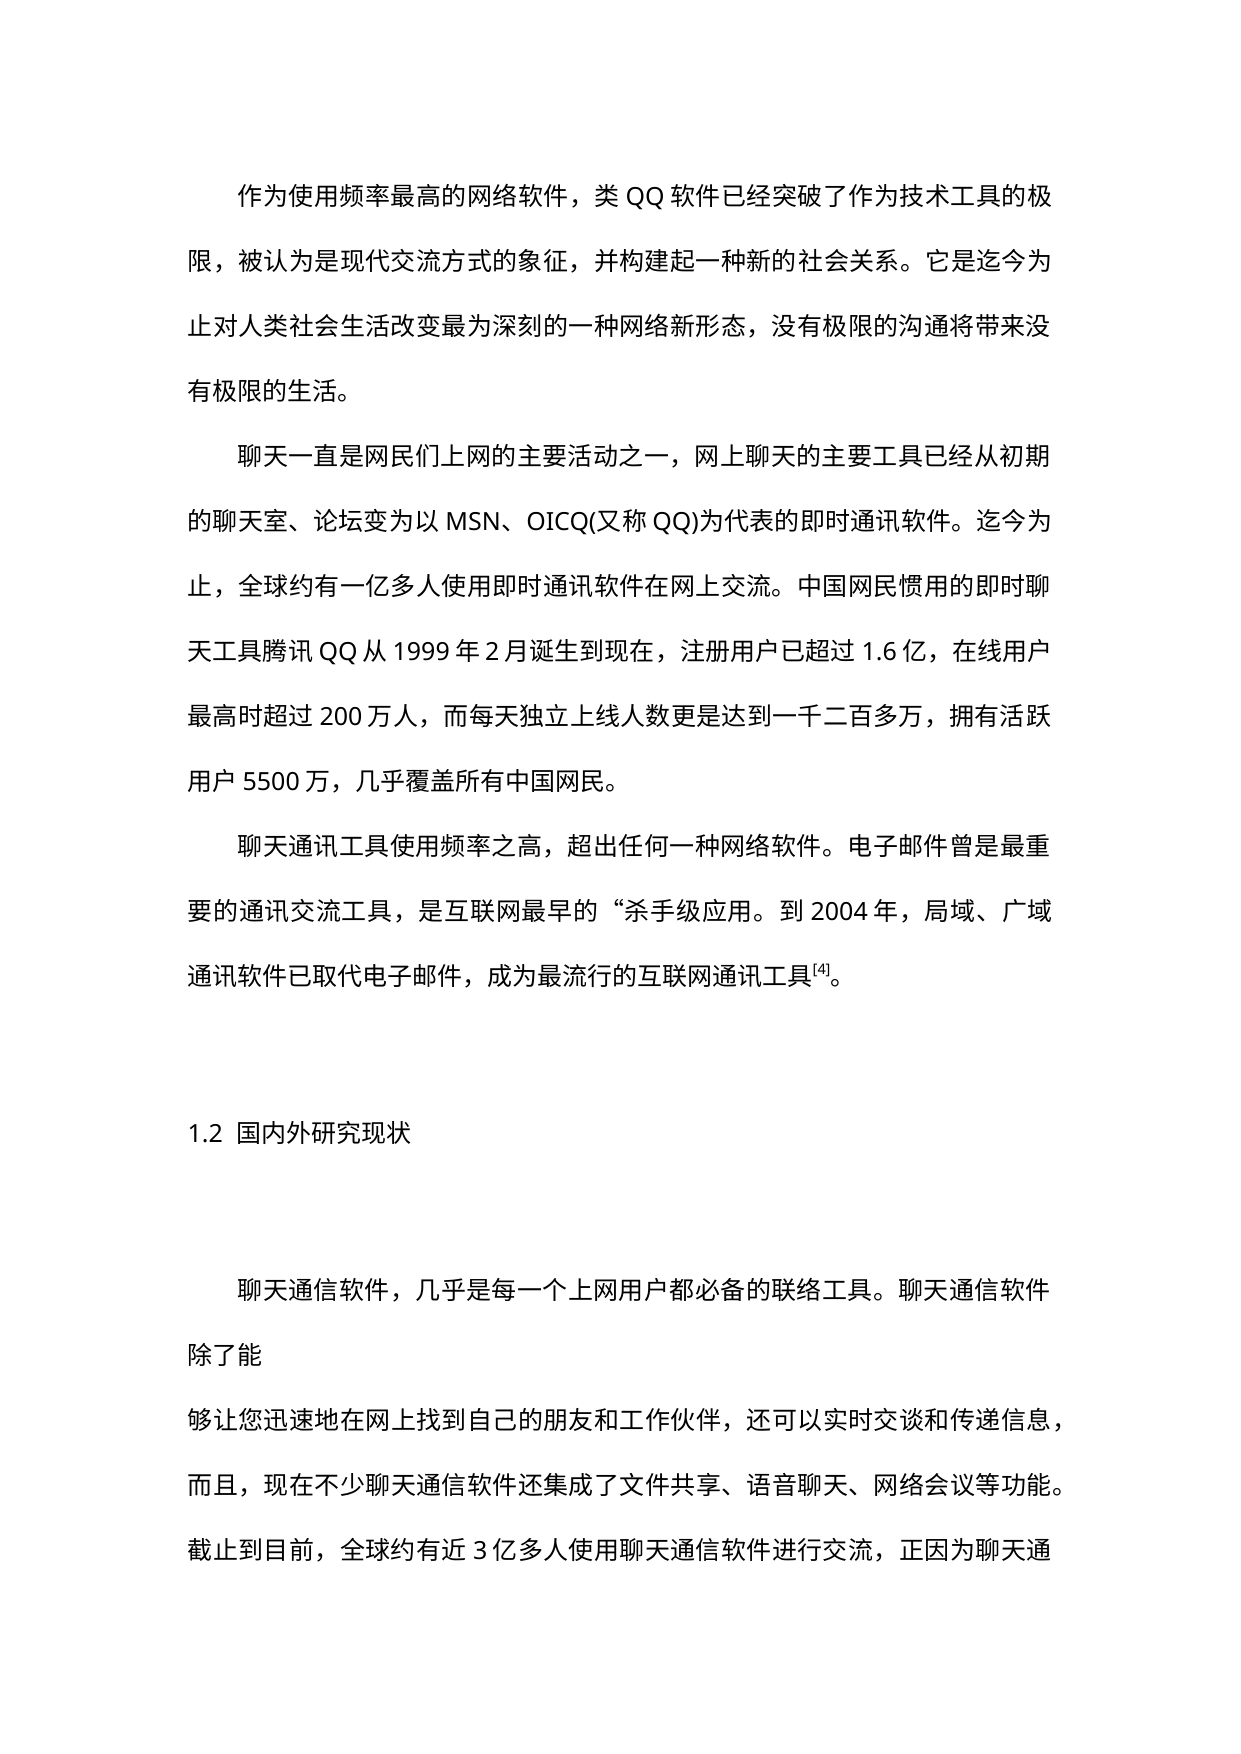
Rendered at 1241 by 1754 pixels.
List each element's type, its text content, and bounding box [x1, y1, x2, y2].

text 聊天通信软件，几乎是每一个上网用户都必备的联络工具。聊天通信软件除了能 [187, 1256, 1053, 1386]
subtitle 1.2 国内外研究现状 [187, 1099, 1053, 1164]
text 作为使用频率最高的网络软件，类QQ软件已经突破了作为技术工具的极限，被认为是现代交流方式的象征，并构建起一种新的社会关系。它是迄今为止对人类社会生活改变最为深刻的一种网络新形态，没有极限的沟通将带来没有极限的生活。 [187, 162, 1053, 422]
text 聊天一直是网民们上网的主要活动之一，网上聊天的主要工具已经从初期的聊天室、论坛变为以MSN、OICQ(又称QQ)为代表的即时通讯软件。迄今为止，全球约有一亿多人使用即时通讯软件在网上交流。中国网民惯用的即时聊天工具腾讯QQ从1999年2月诞生到现在，注册用户已超过1.6亿，在线用户最高时超过200万人，而每天独立上线人数更是达到一千二百多万，拥有活跃用户5500万，几乎覆盖所有中国网民。 [187, 422, 1053, 812]
text 聊天通讯工具使用频率之高，超出任何一种网络软件。电子邮件曾是最重要的通讯交流工具，是互联网最早的“杀手级应用。到2004年，局域、广域通讯软件已取代电子邮件，成为最流行的互联网通讯工具[4]。 [187, 812, 1053, 1007]
